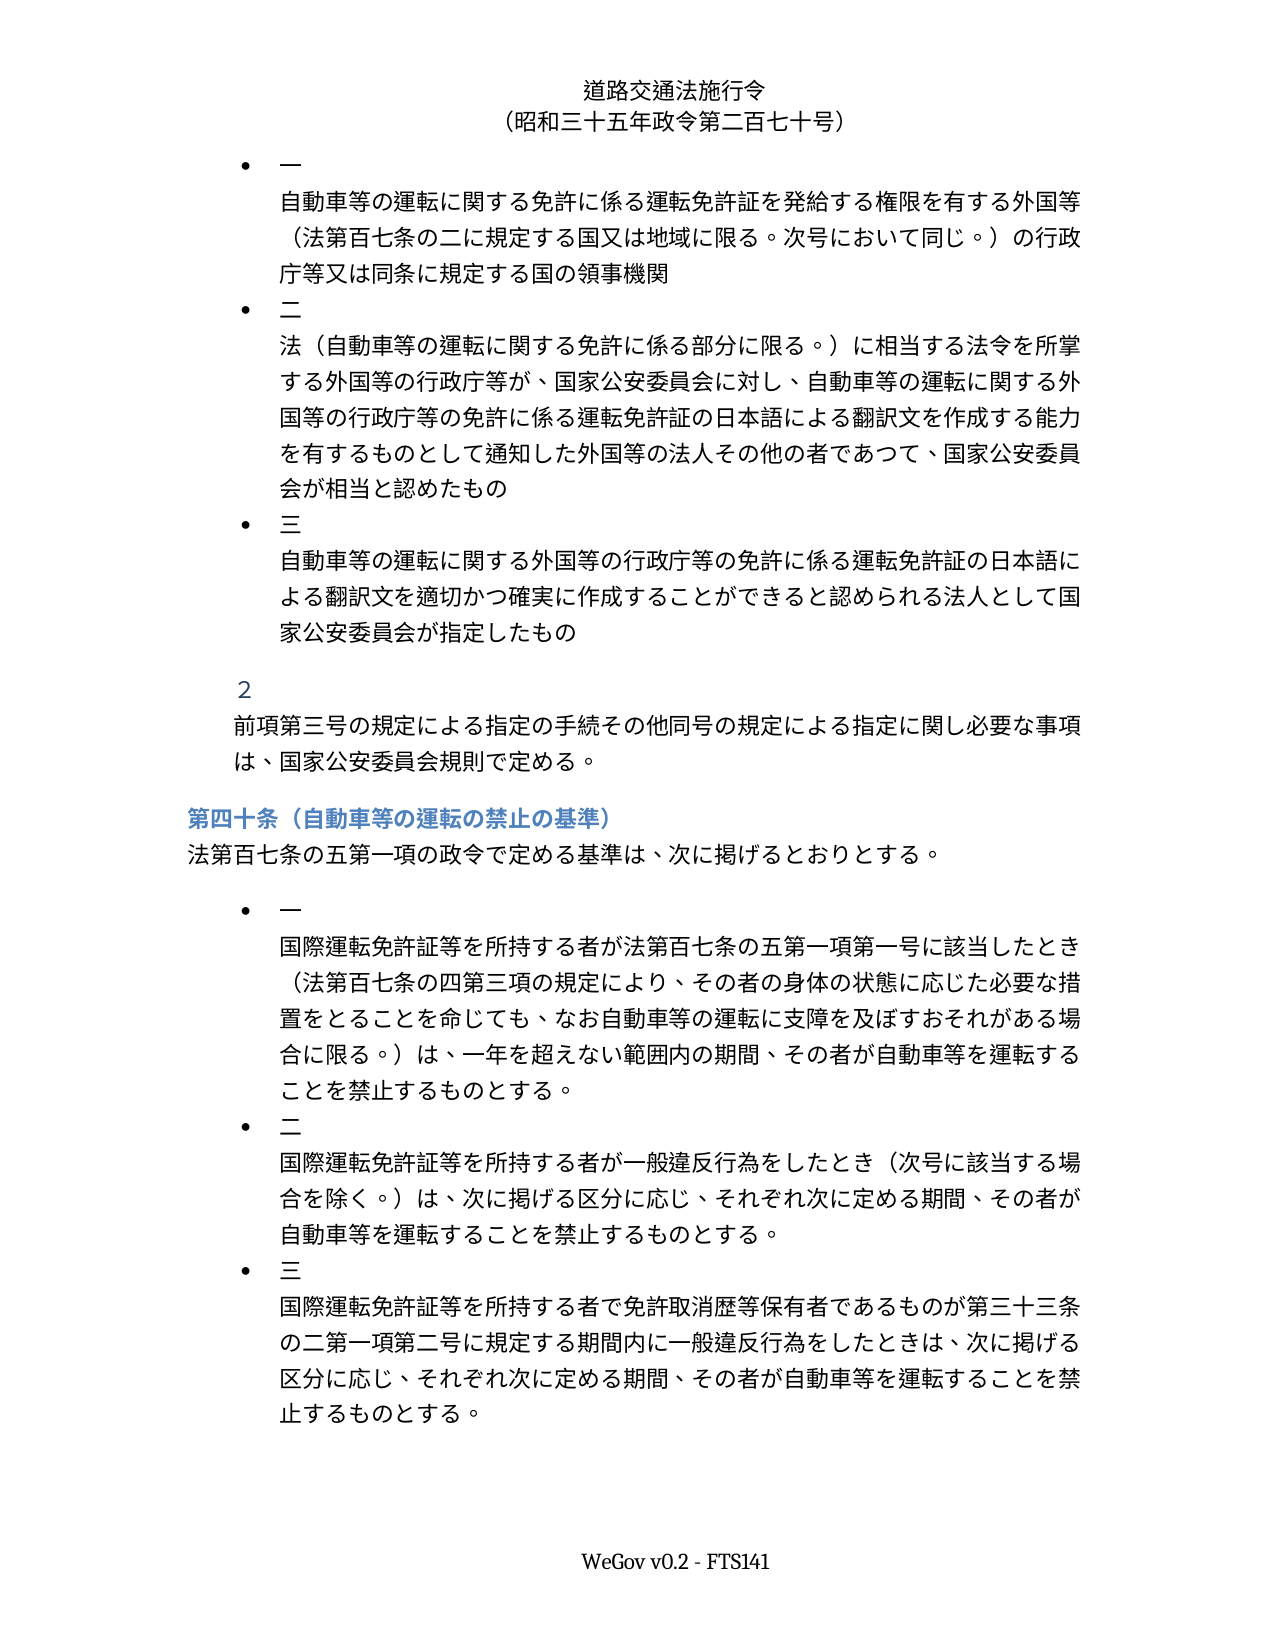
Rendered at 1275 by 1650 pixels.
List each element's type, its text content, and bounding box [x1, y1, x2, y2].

text 法第百七条の五第一項の政令で定める基準は、次に掲げるとおりとする。 [187, 838, 1087, 870]
list 二 国際運転免許証等を所持する者が一般違反行為をしたとき（次号に該当する場合を除く。）は、次に掲げる区分に応じ、それぞれ次に定める期間、その者が自動車等を運転することを禁止するものとする。 [242, 1111, 1087, 1250]
list 二 法（自動車等の運転に関する免許に係る部分に限る。）に相当する法令を所掌する外国等の行政庁等が、国家公安委員会に対し、自動車等の運転に関する外国等の行政庁等の免許に係る運転免許証の日本語による翻訳文を作成する能力を有するものとして通知した外国等の法人その他の者であつて、国家公安委員会が相当と認めたもの [242, 294, 1087, 505]
subtitle 第四十条（自動車等の運転の禁止の基準） [187, 803, 1087, 834]
list 三 自動車等の運転に関する外国等の行政庁等の免許に係る運転免許証の日本語による翻訳文を適切かつ確実に作成することができると認められる法人として国家公安委員会が指定したもの [242, 509, 1087, 648]
text 前項第三号の規定による指定の手続その他同号の規定による指定に関し必要な事項は、国家公安委員会規則で定める。 [233, 710, 1087, 777]
list 一 自動車等の運転に関する免許に係る運転免許証を発給する権限を有する外国等（法第百七条の二に規定する国又は地域に限る。次号において同じ。）の行政庁等又は同条に規定する国の領事機関 [242, 150, 1087, 289]
subtitle ２ [233, 674, 1087, 705]
list 三 国際運転免許証等を所持する者で免許取消歴等保有者であるものが第三十三条の二第一項第二号に規定する期間内に一般違反行為をしたときは、次に掲げる区分に応じ、それぞれ次に定める期間、その者が自動車等を運転することを禁止するものとする。 [242, 1255, 1087, 1430]
list 一 国際運転免許証等を所持する者が法第百七条の五第一項第一号に該当したとき（法第百七条の四第三項の規定により、その者の身体の状態に応じた必要な措置をとることを命じても、なお自動車等の運転に支障を及ぼすおそれがある場合に限る。）は、一年を超えない範囲内の期間、その者が自動車等を運転することを禁止するものとする。 [242, 895, 1087, 1106]
